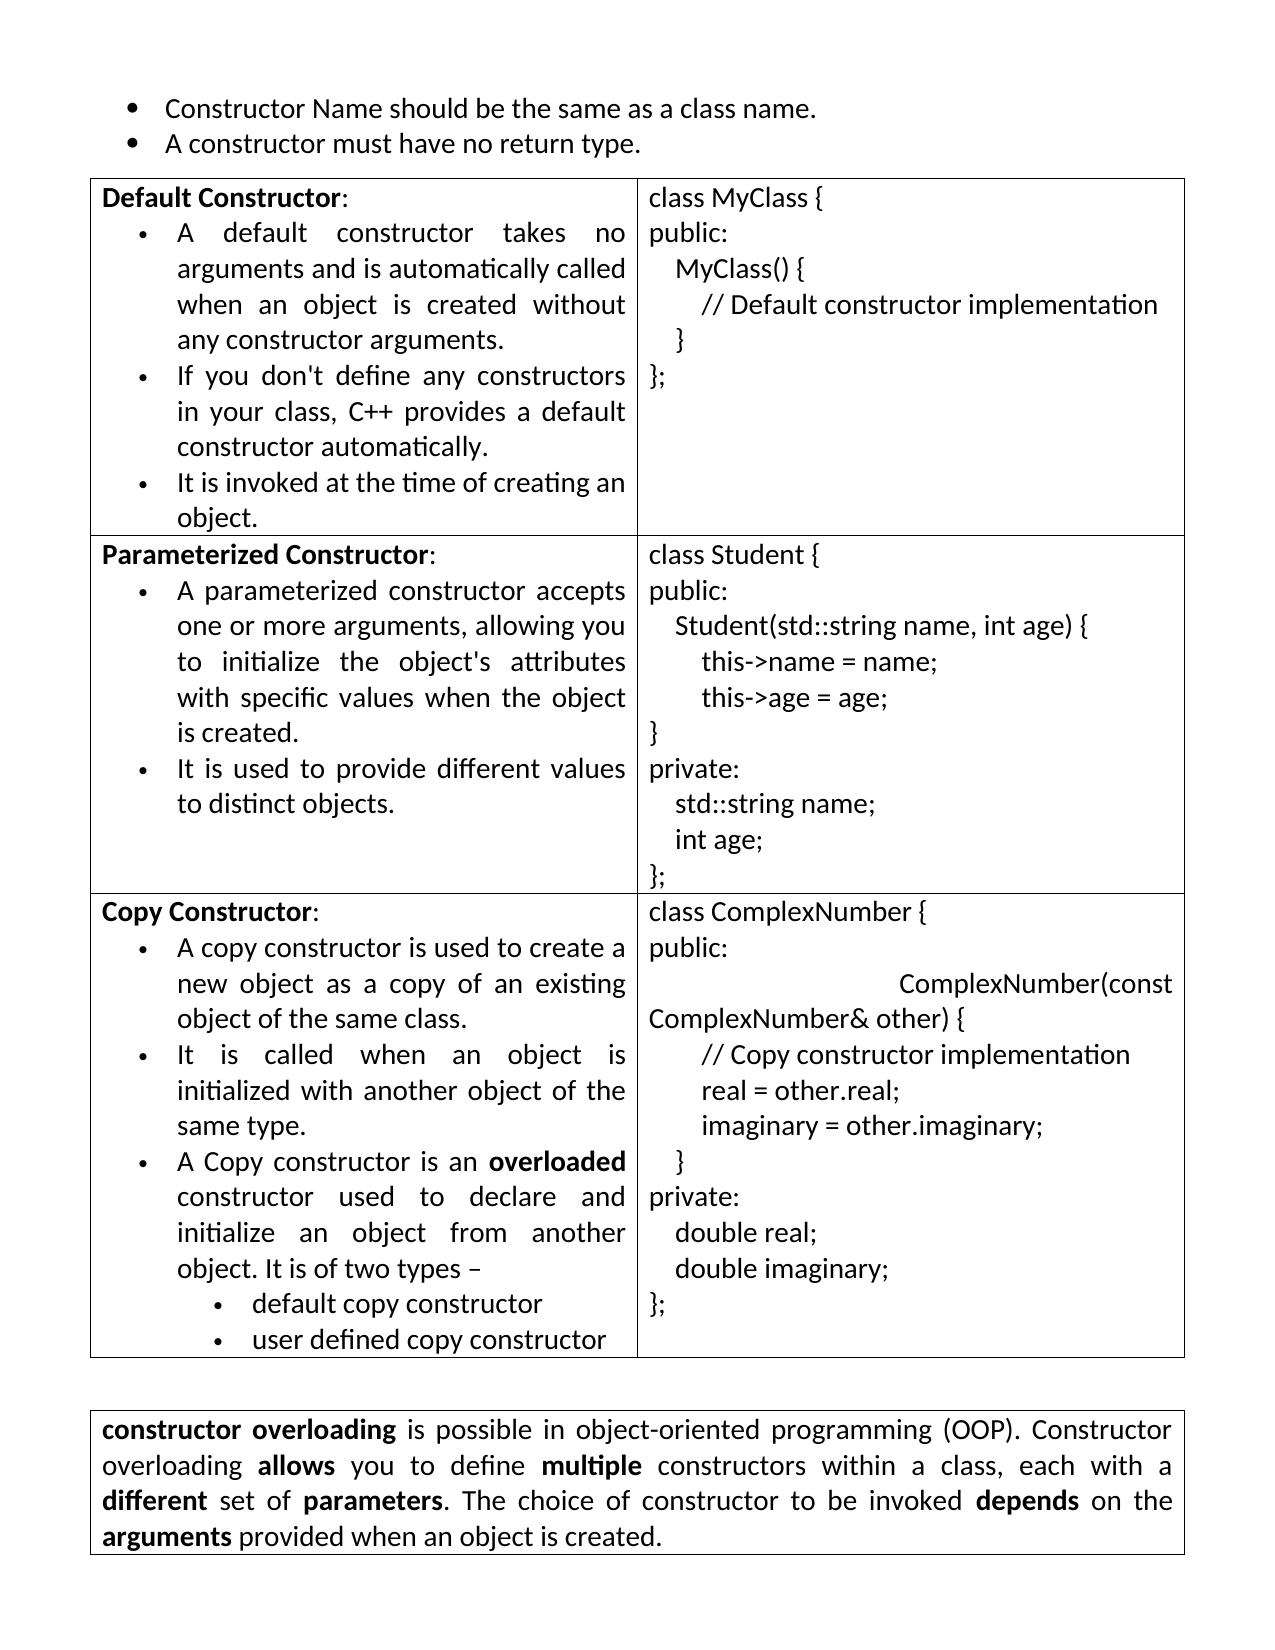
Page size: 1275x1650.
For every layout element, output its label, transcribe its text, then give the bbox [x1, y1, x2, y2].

table_cell class ComplexNumber { public: ComplexNumber(const ComplexNumber& other) { // Copy constructor implementation real = other.real; imaginary = other.imaginary; } private: double real; double imaginary; }; [638, 894, 1184, 1357]
table_header Default Constructor: A default constructor takes no arguments and is automatically called when an object is created without any constructor arguments. If you don't define any constructors in your class, C++ provides a default constructor automatically. It is invoked at the time of creating an object. [91, 179, 637, 535]
table_header class MyClass { public: MyClass() { // Default constructor implementation } }; [638, 179, 1184, 535]
table_header constructor overloading is possible in object-oriented programming (OOP). Constructor overloading allows you to define multiple constructors within a class, each with a different set of parameters. The choice of constructor to be invoked depends on the arguments provided when an object is created. [91, 1411, 1184, 1553]
table_cell Copy Constructor: A copy constructor is used to create a new object as a copy of an existing object of the same class. It is called when an object is initialized with another object of the same type. A Copy constructor is an overloaded constructor used to declare and initialize an object from another object. It is of two types – default copy constructor user defined copy constructor [91, 894, 637, 1357]
list Constructor Name should be the same as a class name. [127, 90, 1185, 126]
list A constructor must have no return type. [127, 126, 1185, 161]
table_cell Parameterized Constructor: A parameterized constructor accepts one or more arguments, allowing you to initialize the object's attributes with specific values when the object is created. It is used to provide different values to distinct objects. [91, 536, 637, 892]
table_cell class Student { public: Student(std::string name, int age) { this->name = name; this->age = age; } private: std::string name; int age; }; [638, 536, 1184, 892]
